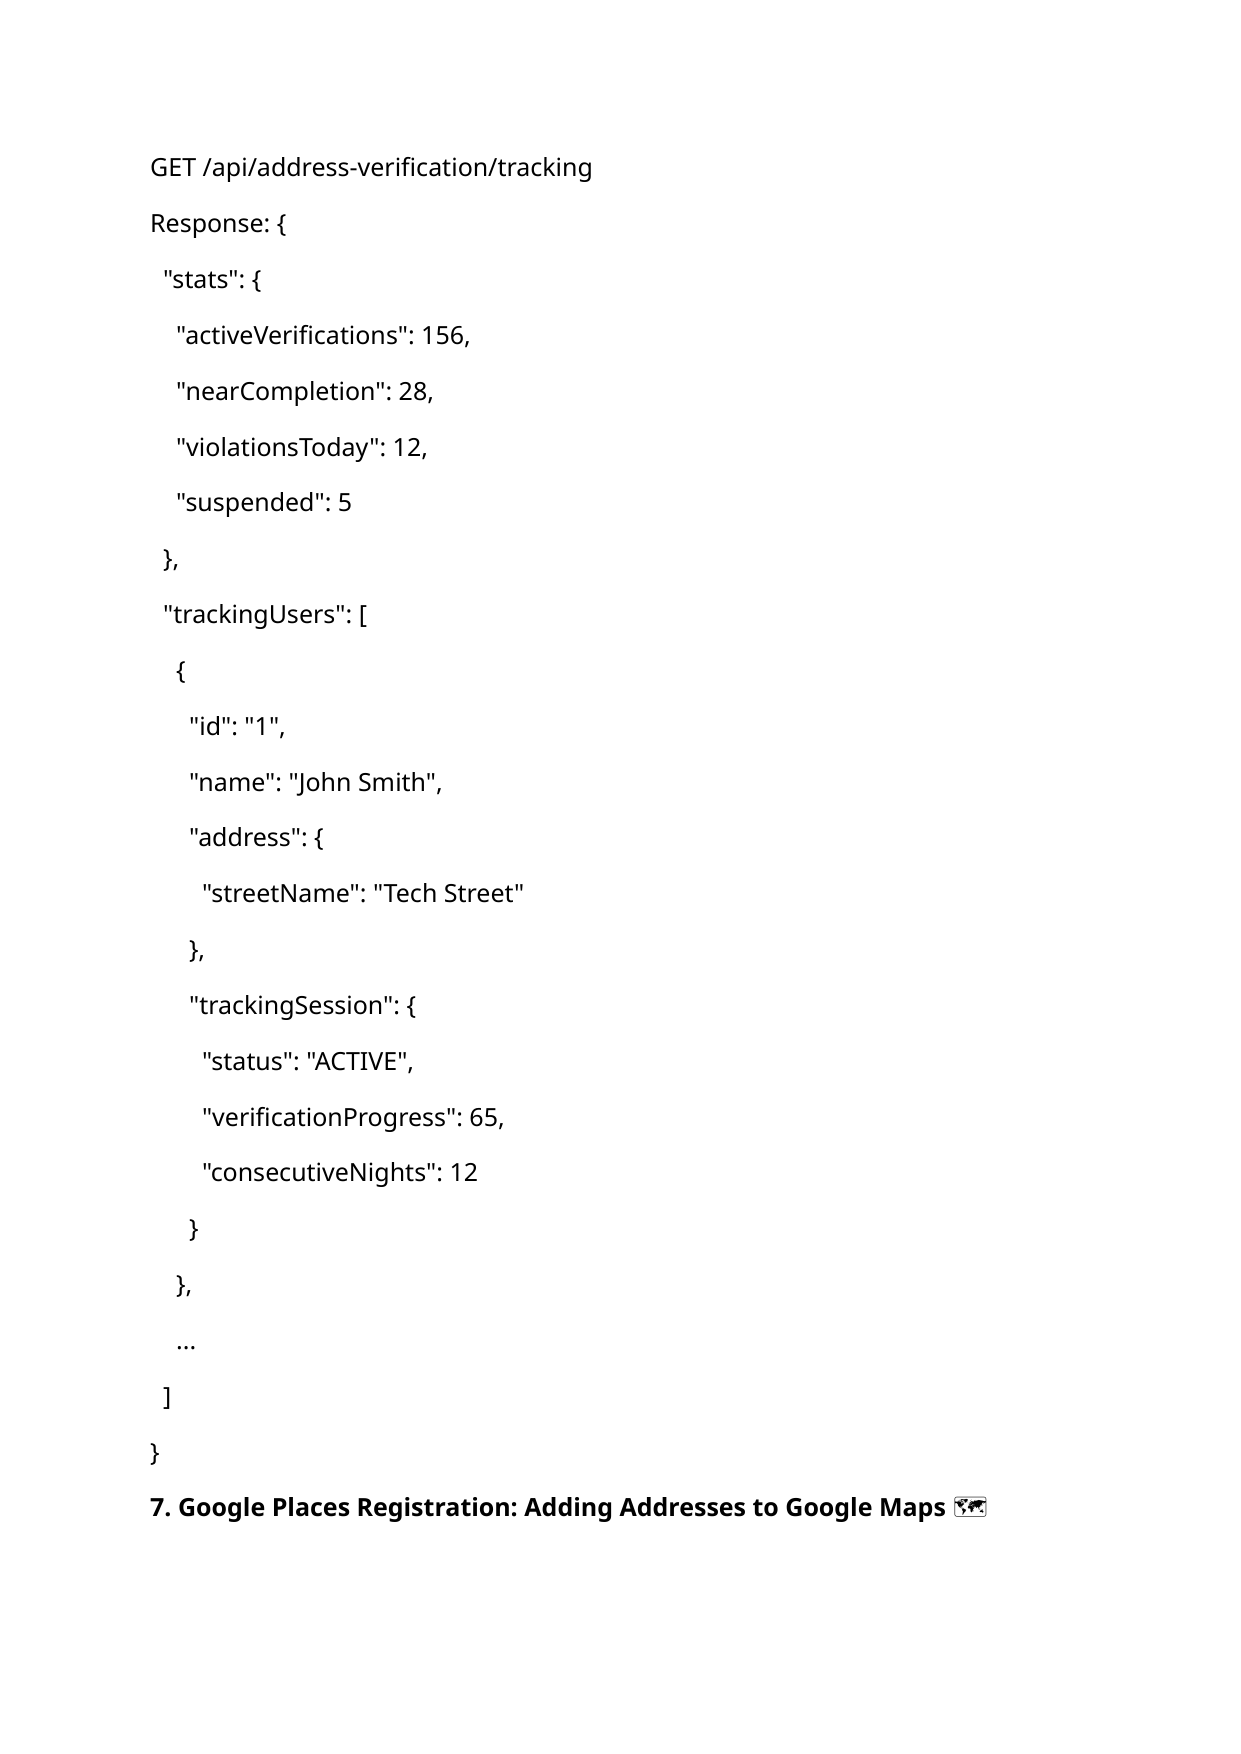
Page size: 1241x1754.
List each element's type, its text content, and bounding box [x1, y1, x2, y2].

text 7. Google Places Registration: Adding Addresses to Google Maps 🗺️ [150, 1490, 1090, 1524]
text "suspended": 5 [150, 485, 1090, 519]
text "activeVerifications": 156, [150, 317, 1090, 352]
text "name": "John Smith", [150, 764, 1090, 798]
text GET /api/address-verification/tracking [150, 150, 1090, 184]
text } [150, 1211, 1090, 1245]
text "id": "1", [150, 708, 1090, 742]
text "trackingSession": { [150, 987, 1090, 1022]
text } [150, 1434, 1090, 1468]
text }, [150, 932, 1090, 966]
text { [150, 652, 1090, 687]
text Response: { [150, 206, 1090, 240]
text "violationsToday": 12, [150, 429, 1090, 463]
text "status": "ACTIVE", [150, 1043, 1090, 1077]
text "verificationProgress": 65, [150, 1099, 1090, 1133]
text "trackingUsers": [ [150, 597, 1090, 631]
text "address": { [150, 820, 1090, 854]
text "consecutiveNights": 12 [150, 1155, 1090, 1189]
text ] [150, 1378, 1090, 1412]
text "streetName": "Tech Street" [150, 876, 1090, 910]
text "nearCompletion": 28, [150, 373, 1090, 407]
text }, [150, 1267, 1090, 1301]
text "stats": { [150, 262, 1090, 296]
text ... [150, 1322, 1090, 1357]
text }, [150, 541, 1090, 575]
